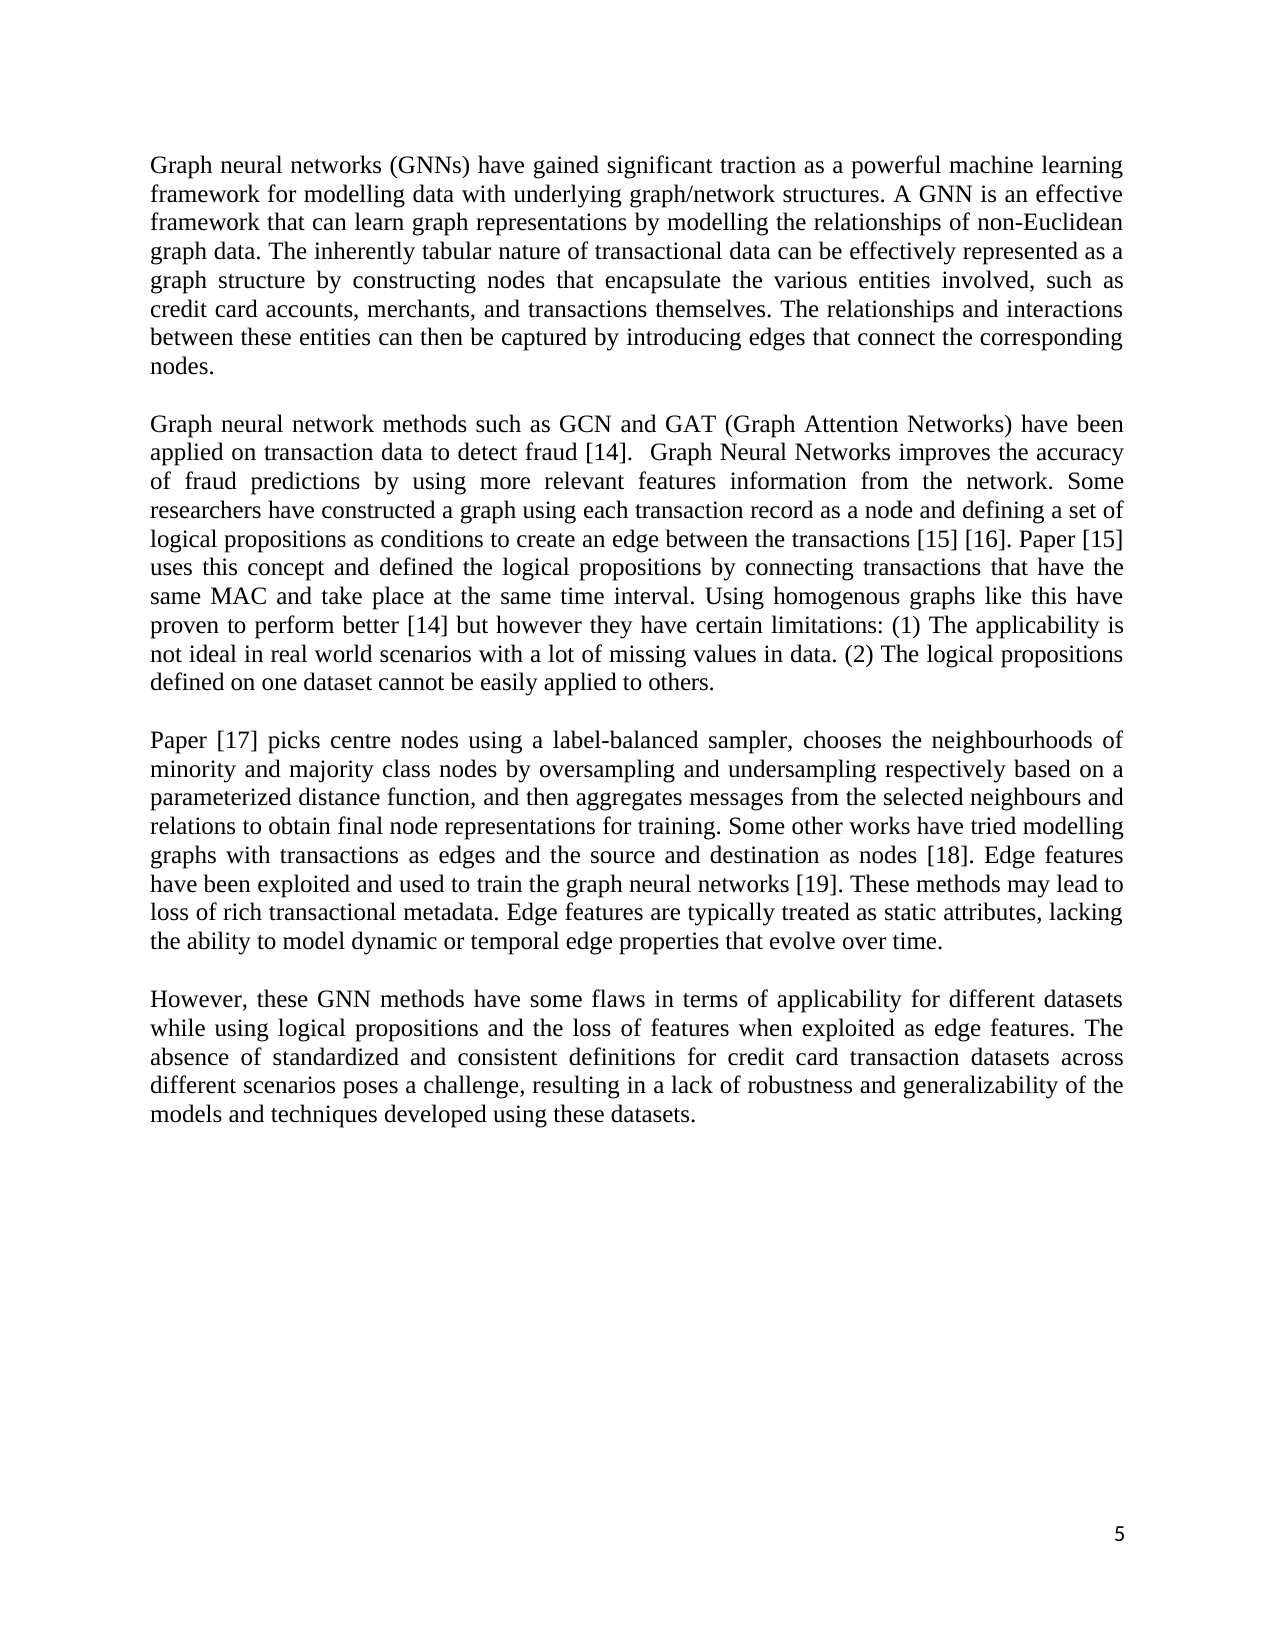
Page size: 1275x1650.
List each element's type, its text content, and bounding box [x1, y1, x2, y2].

text Graph neural network methods such as GCN and GAT (Graph Attention Networks) have been applied on transaction data to detect fraud [14]. Graph Neural Networks improves the accuracy of fraud predictions by using more relevant features information from the network. Some researchers have constructed a graph using each transaction record as a node and defining a set of logical propositions as conditions to create an edge between the transactions [15] [16]. Paper [15] uses this concept and defined the logical propositions by connecting transactions that have the same MAC and take place at the same time interval. Using homogenous graphs like this have proven to perform better [14] but however they have certain limitations: (1) The applicability is not ideal in real world scenarios with a lot of missing values in data. (2) The logical propositions defined on one dataset cannot be easily applied to others. [150, 409, 1124, 466]
text However, these GNN methods have some flaws in terms of applicability for different datasets while using logical propositions and the loss of features when exploited as edge features. The absence of standardized and consistent definitions for credit card transaction datasets across different scenarios poses a challenge, resulting in a lack of robustness and generalizability of the models and techniques developed using these datasets. [150, 984, 1124, 1128]
text Paper [17] picks centre nodes using a label-balanced sampler, chooses the neighbourhoods of minority and majority class nodes by oversampling and undersampling respectively based on a parameterized distance function, and then aggregates messages from the selected neighbours and relations to obtain final node representations for training. Some other works have tried modelling graphs with transactions as edges and the source and destination as nodes [18]. Edge features have been exploited and used to train the graph neural networks [19]. These methods may lead to loss of rich transactional metadata. Edge features are typically treated as static attributes, lacking the ability to model dynamic or temporal edge properties that evolve over time. [150, 725, 1124, 955]
text Graph neural networks (GNNs) have gained significant traction as a powerful machine learning framework for modelling data with underlying graph/network structures. A GNN is an effective framework that can learn graph representations by modelling the relationships of non-Euclidean graph data. The inherently tabular nature of transactional data can be effectively represented as a graph structure by constructing nodes that encapsulate the various entities involved, such as credit card accounts, merchants, and transactions themselves. The relationships and interactions between these entities can then be captured by introducing edges that connect the corresponding nodes. [150, 150, 1124, 380]
